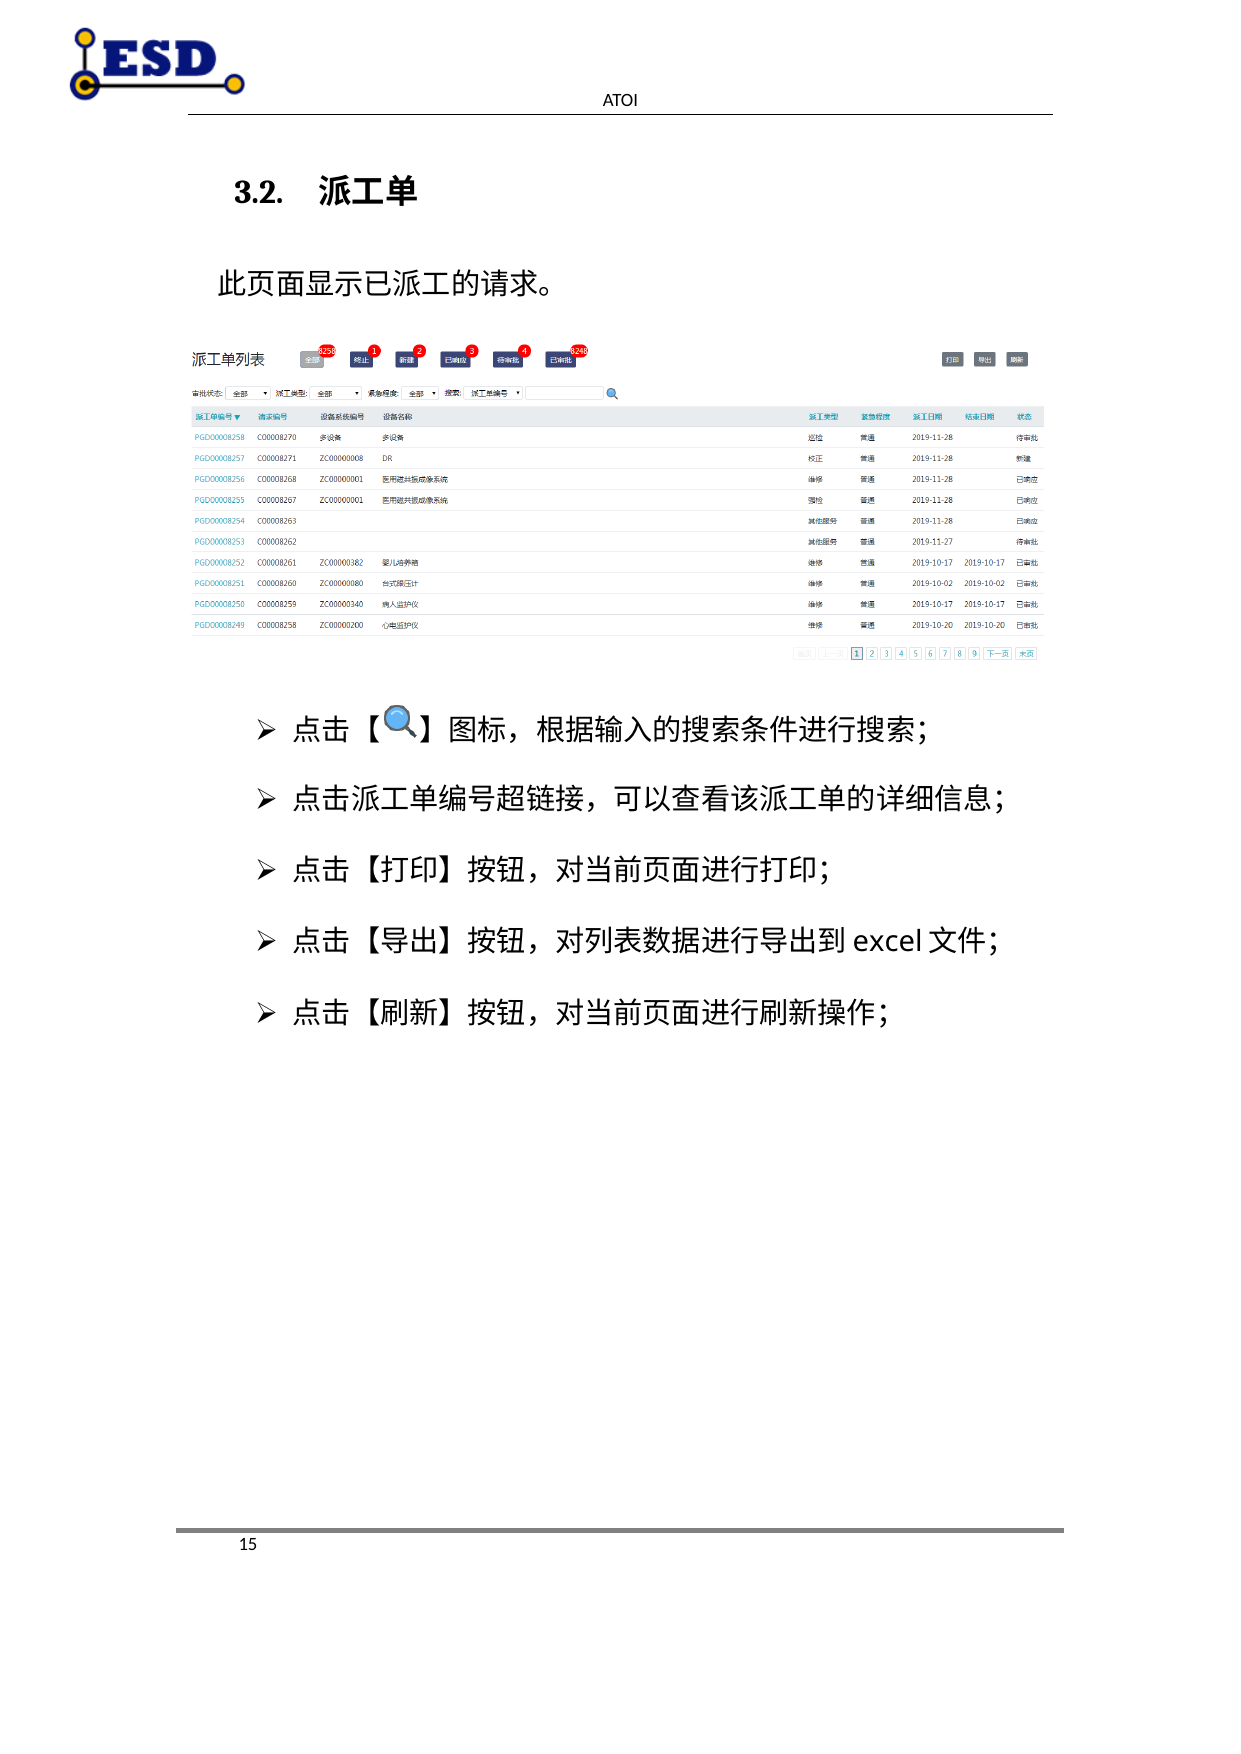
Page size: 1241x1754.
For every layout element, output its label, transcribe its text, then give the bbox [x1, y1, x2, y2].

list 点击【打印】按钮，对当前页面进行打印； [255, 835, 1053, 900]
list 点击【导出】按钮，对列表数据进行导出到excel文件； [255, 906, 1053, 971]
list 点击【刷新】按钮，对当前页面进行刷新操作； [255, 978, 1053, 1043]
text 此页面显示已派工的请求。 [187, 249, 1053, 314]
picture [187, 341, 1053, 664]
list 点击【】图标，根据输入的搜索条件进行搜索； [255, 693, 1053, 758]
subtitle 派工单 [234, 156, 1053, 221]
picture [380, 701, 419, 741]
list 点击派工单编号超链接，可以查看该派工单的详细信息； [255, 764, 1053, 829]
picture [65, 23, 251, 106]
